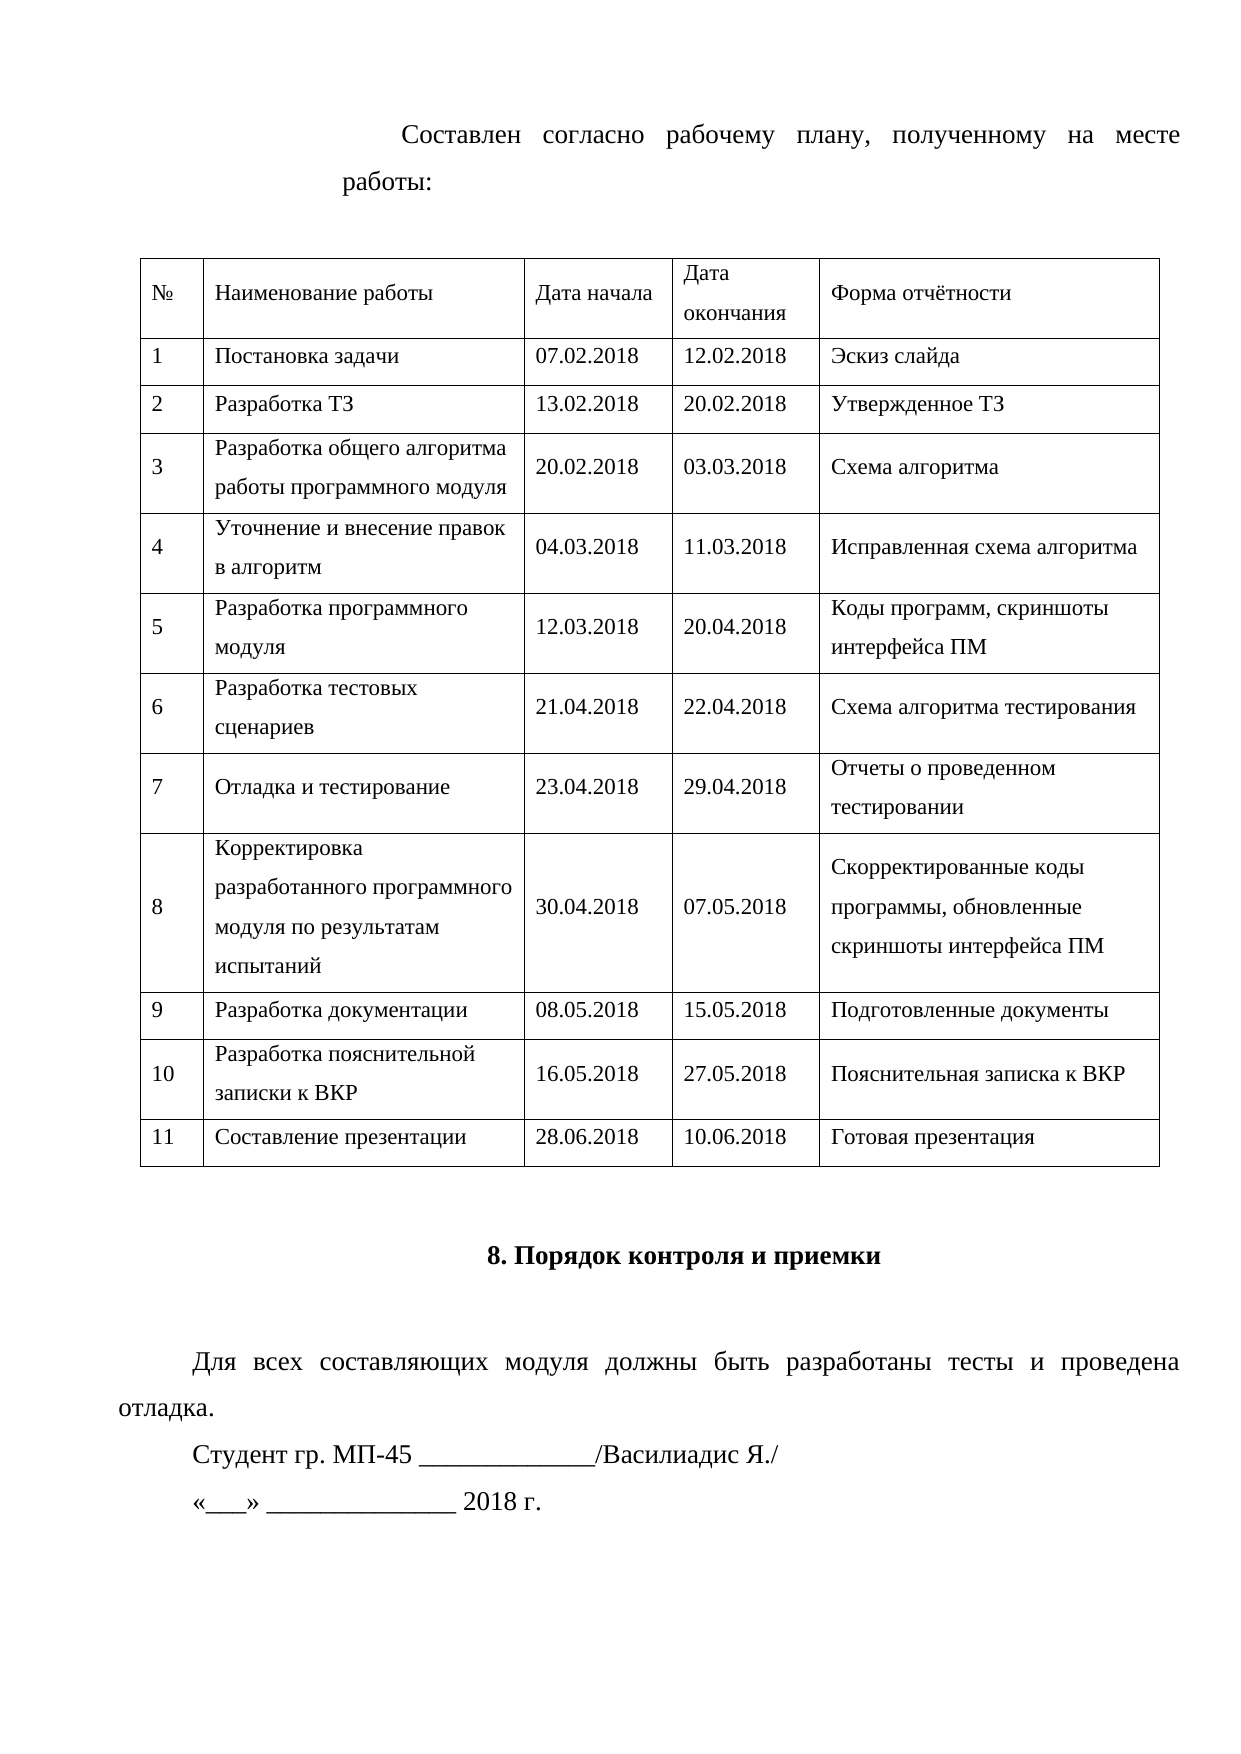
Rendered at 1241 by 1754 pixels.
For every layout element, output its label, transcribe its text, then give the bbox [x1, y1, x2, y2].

table_cell 11 [141, 1120, 203, 1166]
table_cell 21.04.2018 [525, 674, 672, 753]
table_cell Готовая презентация [820, 1120, 1159, 1166]
table_cell Постановка задачи [204, 339, 524, 385]
table_cell Исправленная схема алгоритма [820, 514, 1159, 593]
table_cell Разработка тестовых сценариев [204, 674, 524, 753]
table_cell 15.05.2018 [673, 993, 819, 1039]
table_cell 16.05.2018 [525, 1040, 672, 1119]
table_cell Разработка пояснительной записки к ВКР [204, 1040, 524, 1119]
table_cell Разработка программного модуля [204, 594, 524, 673]
table_cell 5 [141, 594, 203, 673]
table_cell 22.04.2018 [673, 674, 819, 753]
table_header Дата окончания [673, 259, 819, 338]
table_cell Разработка ТЗ [204, 386, 524, 433]
table_cell 4 [141, 514, 203, 593]
table_cell 20.02.2018 [525, 434, 672, 513]
table_cell 6 [141, 674, 203, 753]
table_cell 07.05.2018 [673, 834, 819, 992]
text Составлен согласно рабочему плану, полученному на месте работы: [342, 118, 1181, 196]
table_cell Разработка документации [204, 993, 524, 1039]
table_cell 27.05.2018 [673, 1040, 819, 1119]
table_cell 12.03.2018 [525, 594, 672, 673]
table_cell 3 [141, 434, 203, 513]
table_cell Эскиз слайда [820, 339, 1159, 385]
text Студент гр. МП-45 _____________/Василиадис Я./ [118, 1438, 1181, 1469]
table_cell 10 [141, 1040, 203, 1119]
table_cell Скорректированные коды программы, обновленные скриншоты интерфейса ПМ [820, 834, 1159, 992]
table_cell 10.06.2018 [673, 1120, 819, 1166]
table_cell 23.04.2018 [525, 754, 672, 833]
table_cell 13.02.2018 [525, 386, 672, 433]
table_header Форма отчётности [820, 259, 1159, 338]
table_header Наименование работы [204, 259, 524, 338]
table_header № [141, 259, 203, 338]
text 8. Порядок контроля и приемки [416, 1239, 1181, 1270]
table_cell 07.02.2018 [525, 339, 672, 385]
table_header Дата начала [525, 259, 672, 338]
table_cell Составление презентации [204, 1120, 524, 1166]
table_cell 28.06.2018 [525, 1120, 672, 1166]
table_cell Схема алгоритма тестирования [820, 674, 1159, 753]
table_cell Отладка и тестирование [204, 754, 524, 833]
table_cell Пояснительная записка к ВКР [820, 1040, 1159, 1119]
table_cell 8 [141, 834, 203, 992]
table_cell Корректировка разработанного программного модуля по результатам испытаний [204, 834, 524, 992]
text Для всех составляющих модуля должны быть разработаны тесты и проведена отладка. [118, 1345, 1181, 1423]
table_cell 29.04.2018 [673, 754, 819, 833]
table_cell 03.03.2018 [673, 434, 819, 513]
table_cell 20.02.2018 [673, 386, 819, 433]
table_cell Подготовленные документы [820, 993, 1159, 1039]
table_cell Схема алгоритма [820, 434, 1159, 513]
table_cell 2 [141, 386, 203, 433]
table_cell 12.02.2018 [673, 339, 819, 385]
table_cell Утвержденное ТЗ [820, 386, 1159, 433]
table_cell Уточнение и внесение правок в алгоритм [204, 514, 524, 593]
table_cell 08.05.2018 [525, 993, 672, 1039]
table_cell 04.03.2018 [525, 514, 672, 593]
text «___» ______________ 2018 г. [118, 1485, 1181, 1516]
table_cell 7 [141, 754, 203, 833]
table_cell 20.04.2018 [673, 594, 819, 673]
table_cell Разработка общего алгоритма работы программного модуля [204, 434, 524, 513]
table_cell 9 [141, 993, 203, 1039]
table_cell 1 [141, 339, 203, 385]
table_cell Коды программ, скриншоты интерфейса ПМ [820, 594, 1159, 673]
table_cell 30.04.2018 [525, 834, 672, 992]
table_cell Отчеты о проведенном тестировании [820, 754, 1159, 833]
table_cell 11.03.2018 [673, 514, 819, 593]
